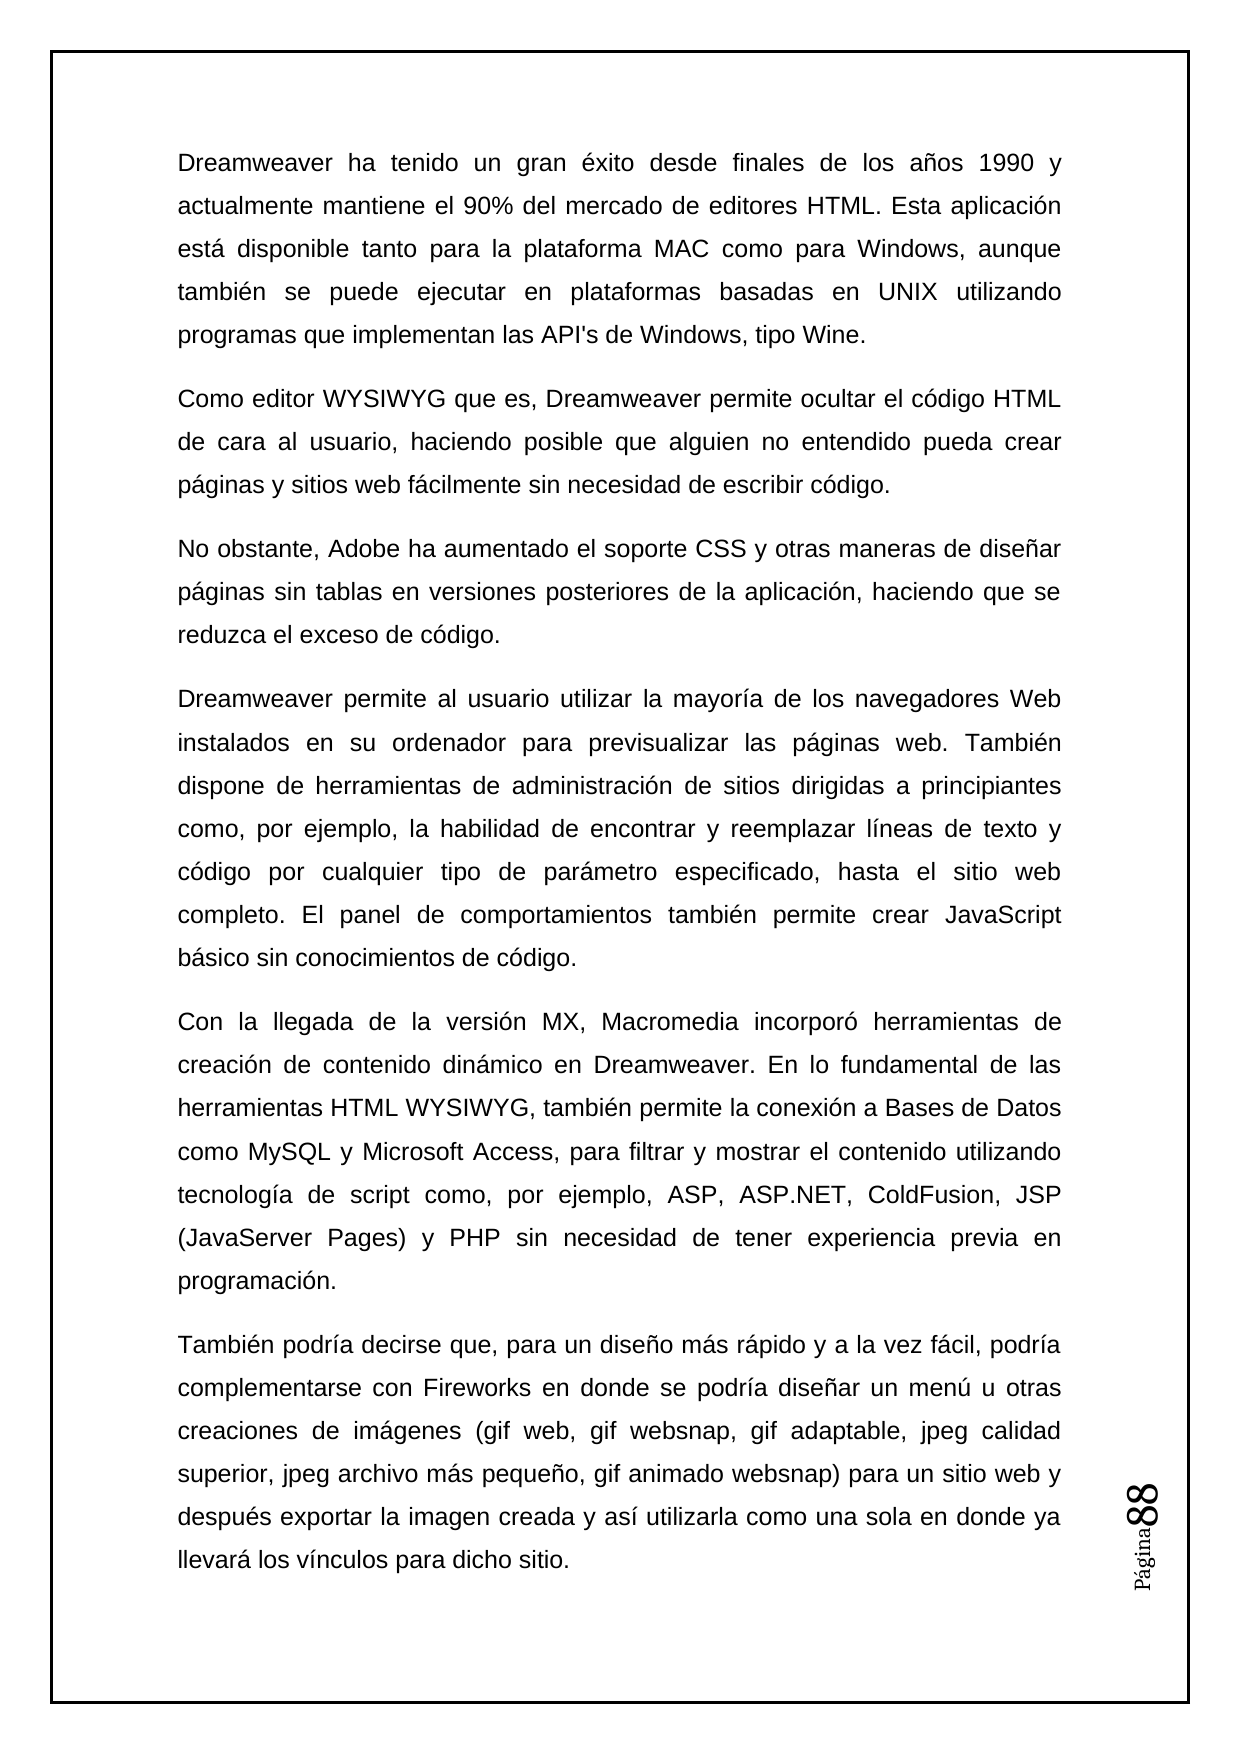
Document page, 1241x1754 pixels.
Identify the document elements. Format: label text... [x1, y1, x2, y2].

text Como editor WYSIWYG que es, Dreamweaver permite ocultar el código HTML de cara al usuario, haciendo posible que alguien no entendido pueda crear páginas y sitios web fácilmente sin necesidad de escribir código. [177, 384, 1063, 499]
text No obstante, Adobe ha aumentado el soporte CSS y otras maneras de diseñar páginas sin tablas en versiones posteriores de la aplicación, haciendo que se reduzca el exceso de código. [177, 534, 1063, 649]
text Dreamweaver permite al usuario utilizar la mayoría de los navegadores Web instalados en su ordenador para previsualizar las páginas web. También dispone de herramientas de administración de sitios dirigidas a principiantes como, por ejemplo, la habilidad de encontrar y reemplazar líneas de texto y código por cualquier tipo de parámetro especificado, hasta el sitio web completo. El panel de comportamientos también permite crear JavaScript básico sin conocimientos de código. [177, 684, 1063, 972]
text Con la llegada de la versión MX, Macromedia incorporó herramientas de creación de contenido dinámico en Dreamweaver. En lo fundamental de las herramientas HTML WYSIWYG, también permite la conexión a Bases de Datos como MySQL y Microsoft Access, para filtrar y mostrar el contenido utilizando tecnología de script como, por ejemplo, ASP, ASP.NET, ColdFusion, JSP (JavaServer Pages) y PHP sin necesidad de tener experiencia previa en programación. [177, 1007, 1063, 1295]
text También podría decirse que, para un diseño más rápido y a la vez fácil, podría complementarse con Fireworks en donde se podría diseñar un menú u otras creaciones de imágenes (gif web, gif websnap, gif adaptable, jpeg calidad superior, jpeg archivo más pequeño, gif animado websnap) para un sitio web y después exportar la imagen creada y así utilizarla como una sola en donde ya llevará los vínculos para dicho sitio. [177, 1330, 1063, 1574]
text Dreamweaver ha tenido un gran éxito desde finales de los años 1990 y actualmente mantiene el 90% del mercado de editores HTML. Esta aplicación está disponible tanto para la plataforma MAC como para Windows, aunque también se puede ejecutar en plataformas basadas en UNIX utilizando programas que implementan las API's de Windows, tipo Wine. [177, 148, 1063, 349]
